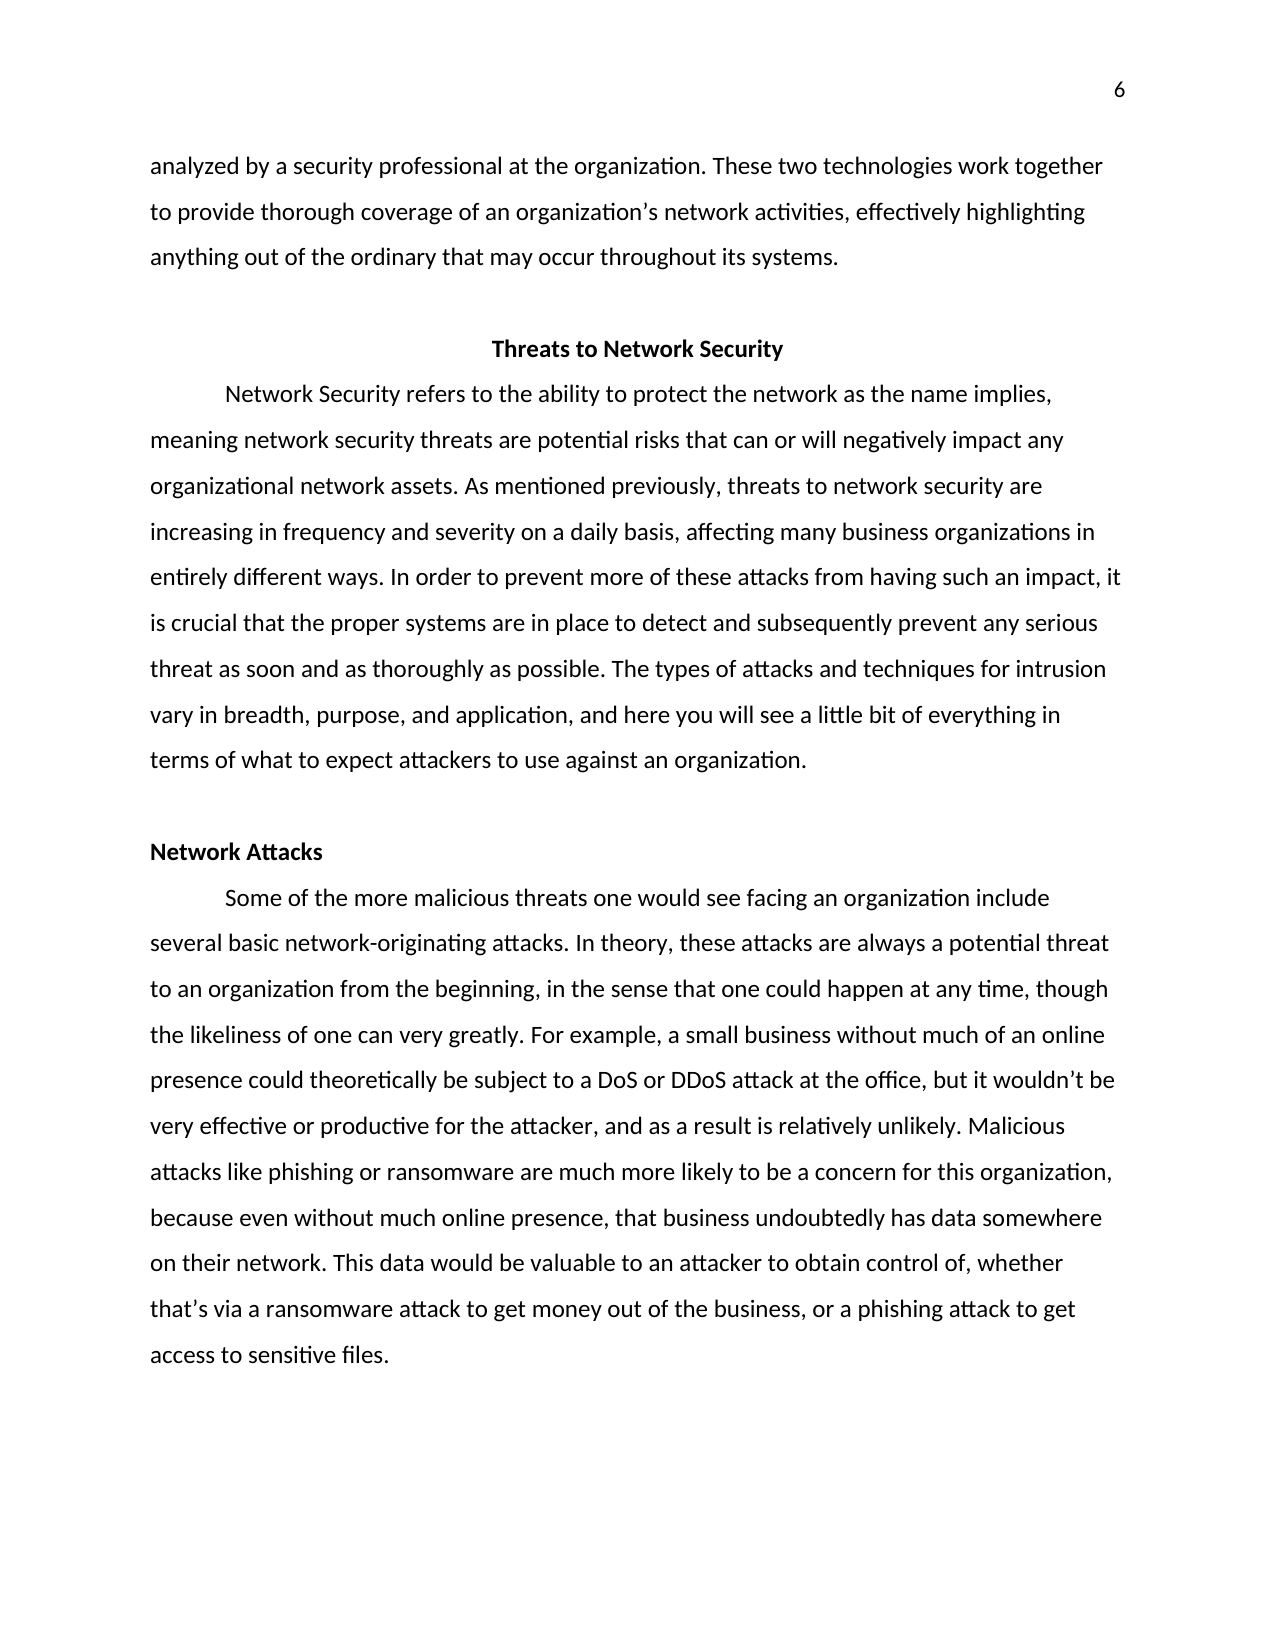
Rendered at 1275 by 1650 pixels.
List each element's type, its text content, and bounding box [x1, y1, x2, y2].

subtitle Threats to Network Security [150, 333, 1125, 363]
subtitle Network Attacks [150, 836, 1125, 866]
text Some of the more malicious threats one would see facing an organization include several basic network-originating attacks. In theory, these attacks are always a potential threat to an organization from the beginning, in the sense that one could happen at any time, though the likeliness of one can very greatly. For example, a small business without much of an online presence could theoretically be subject to a DoS or DDoS attack at the office, but it wouldn’t be very effective or productive for the attacker, and as a result is relatively unlikely. Malicious attacks like phishing or ransomware are much more likely to be a concern for this organization, because even without much online presence, that business undoubtedly has data somewhere on their network. This data would be valuable to an attacker to obtain control of, whether that’s via a ransomware attack to get money out of the business, or a phishing attack to get access to sensitive files. [150, 882, 1125, 1369]
text Network Security refers to the ability to protect the network as the name implies, meaning network security threats are potential risks that can or will negatively impact any organizational network assets. As mentioned previously, threats to network security are increasing in frequency and severity on a daily basis, affecting many business organizations in entirely different ways. In order to prevent more of these attacks from having such an impact, it is crucial that the proper systems are in place to detect and subsequently prevent any serious threat as soon and as thoroughly as possible. The types of attacks and techniques for intrusion vary in breadth, purpose, and application, and here you will see a little bit of everything in terms of what to expect attackers to use against an organization. [150, 379, 1125, 775]
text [150, 150, 1125, 272]
